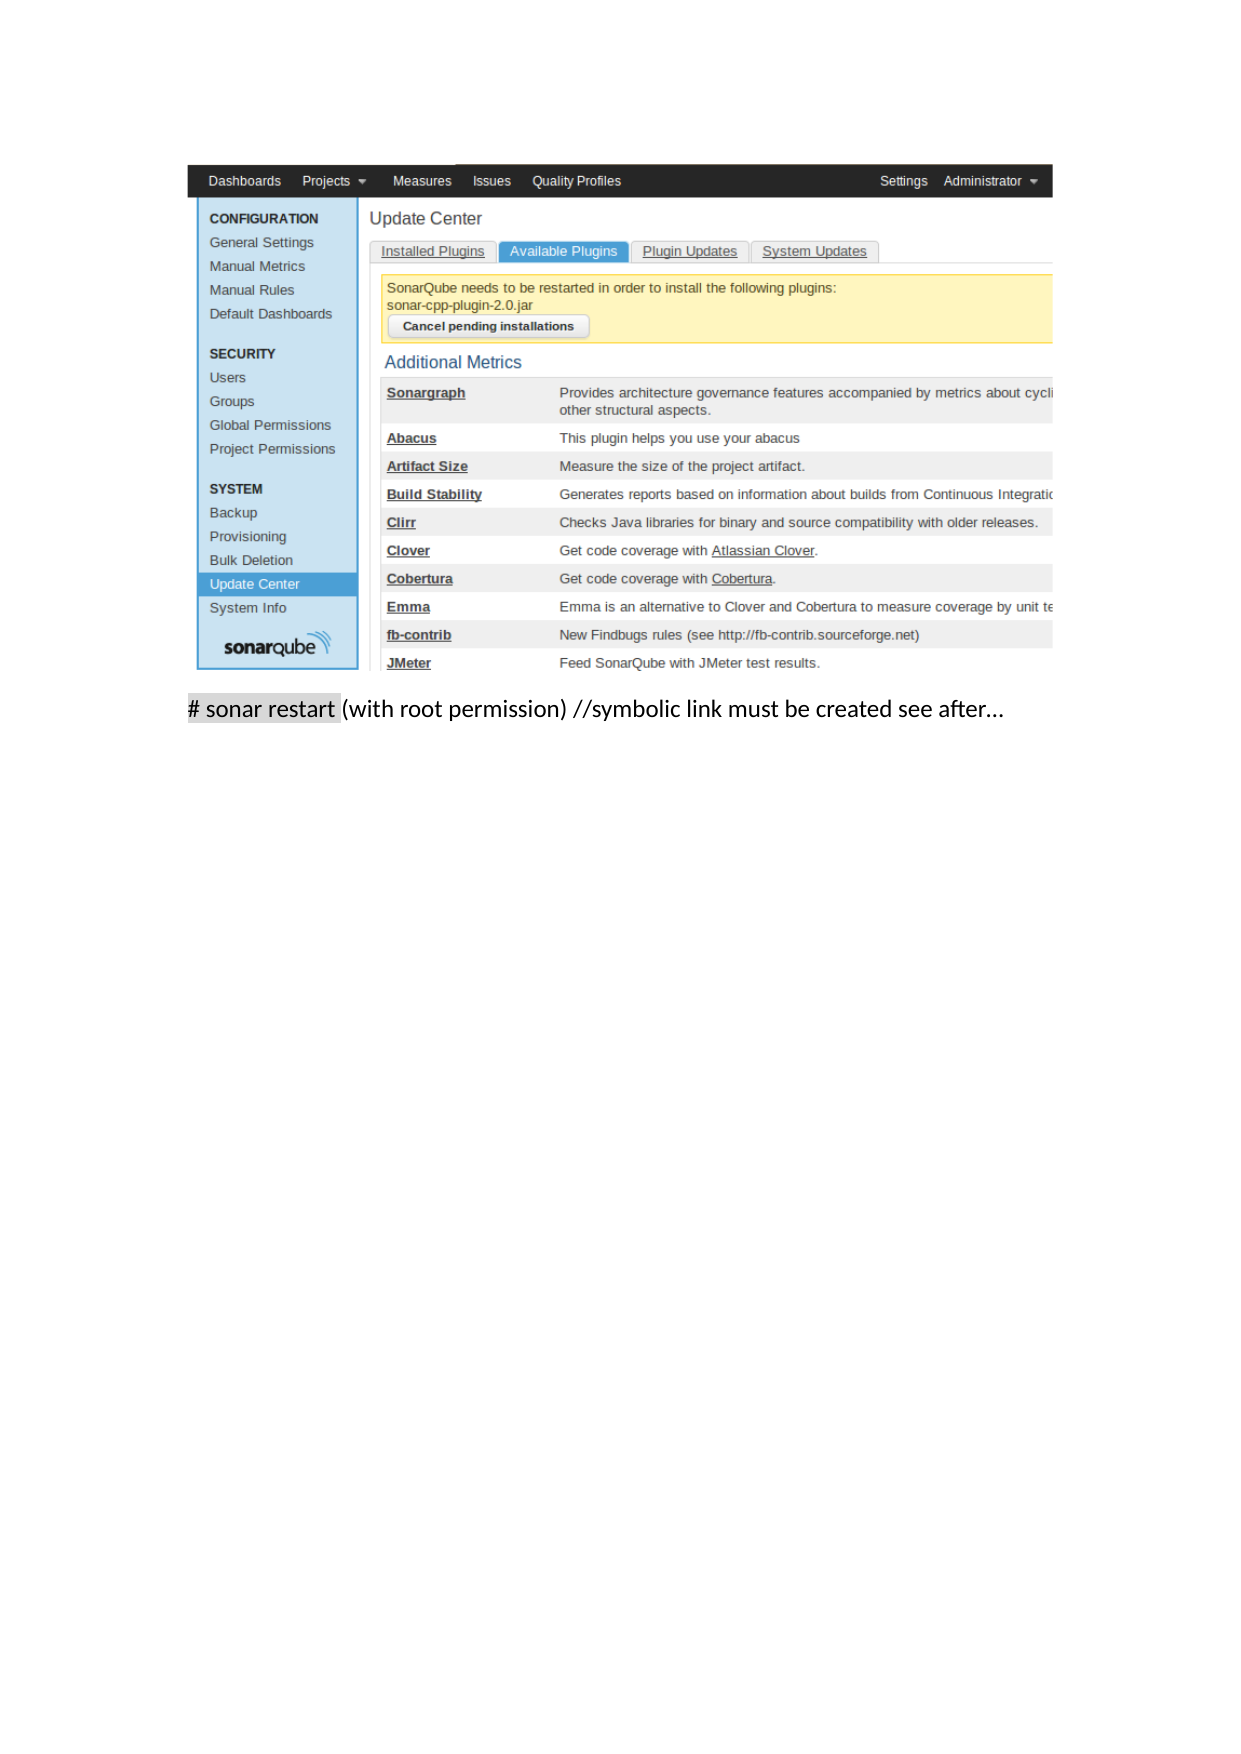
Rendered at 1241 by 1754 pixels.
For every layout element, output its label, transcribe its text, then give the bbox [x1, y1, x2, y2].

picture [187, 164, 1053, 671]
text # sonar restart (with root permission) //symbolic link must be created see after… [187, 689, 1053, 727]
